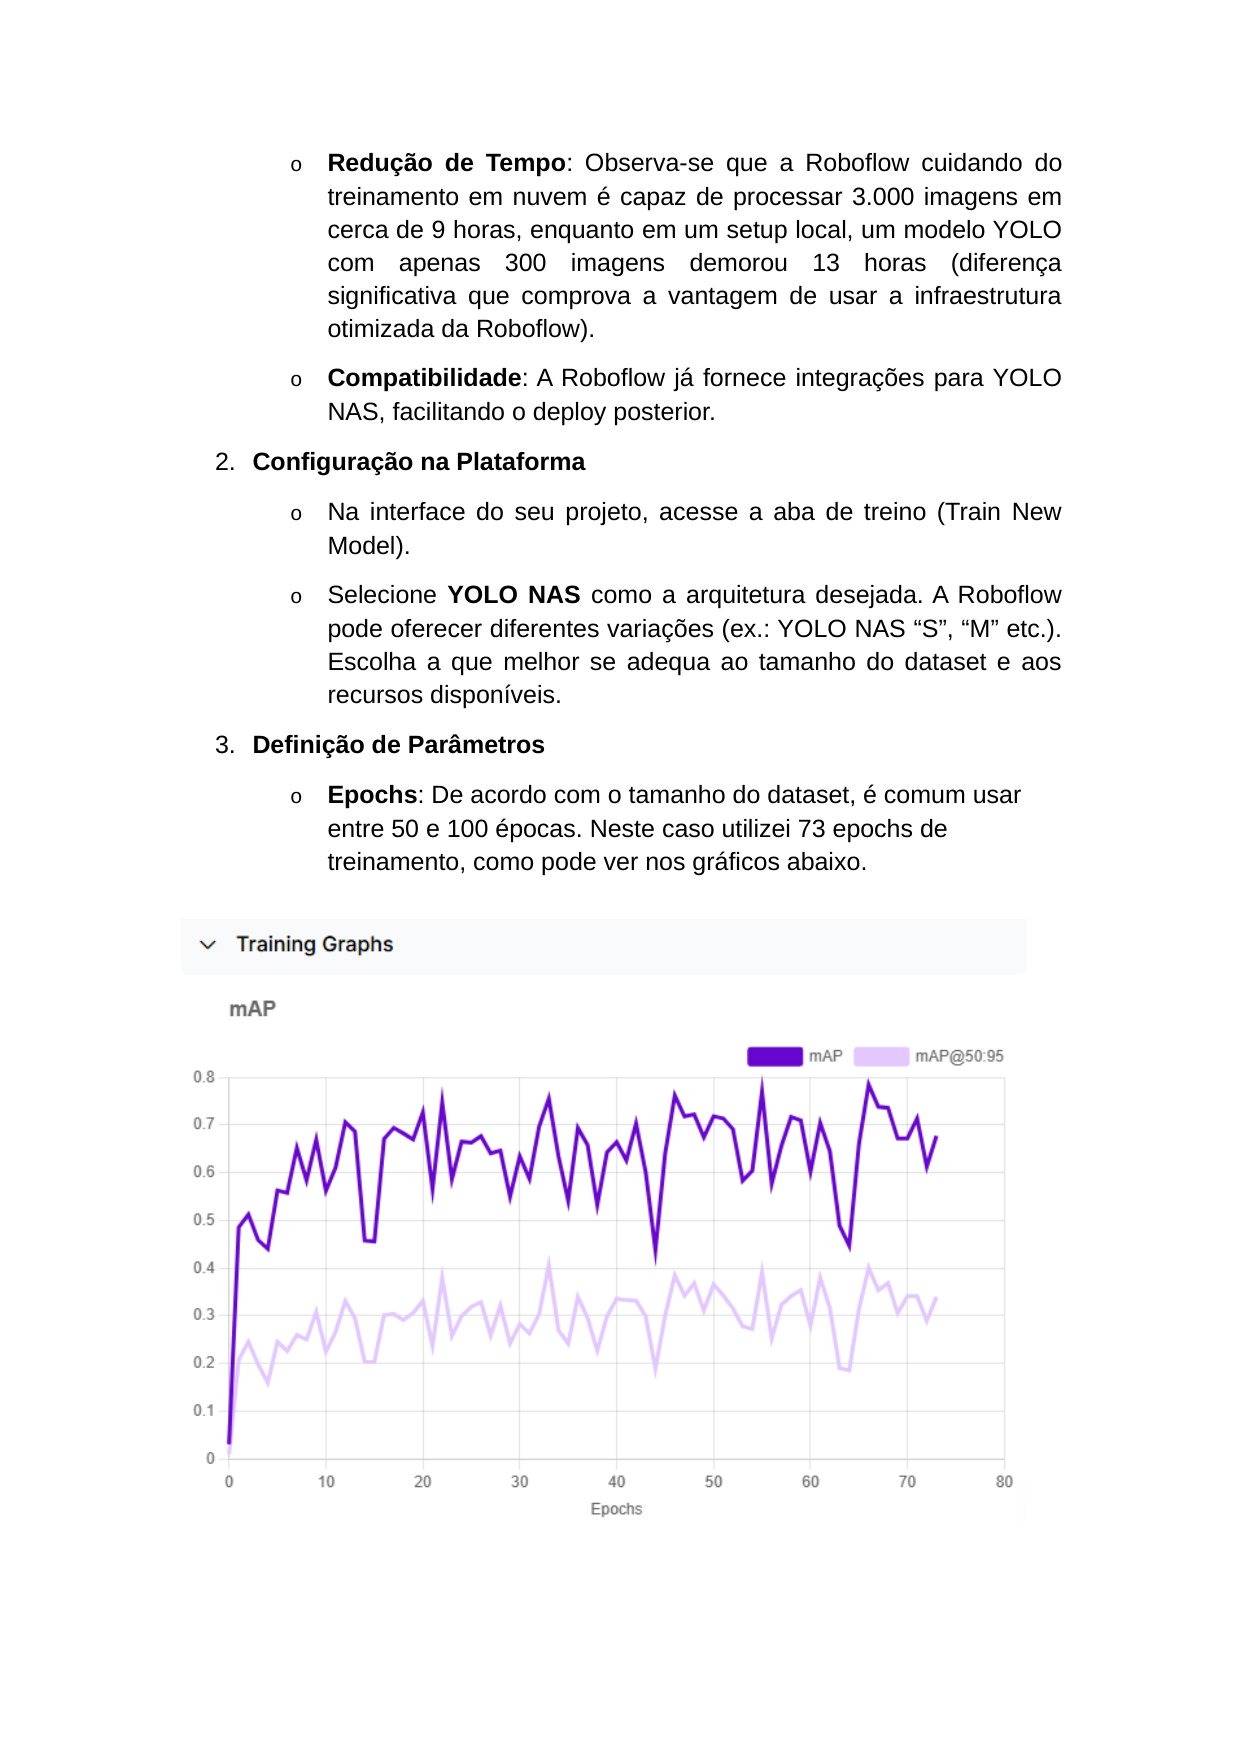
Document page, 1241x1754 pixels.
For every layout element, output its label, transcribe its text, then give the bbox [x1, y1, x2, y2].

list Compatibilidade: A Roboflow já fornece integrações para YOLO NAS, facilitando o deploy posterior. [290, 363, 1063, 426]
list Na interface do seu projeto, acesse a aba de treino (Train New Model). [290, 497, 1063, 559]
list Redução de Tempo: Observa-se que a Roboflow cuidando do treinamento em nuvem é capaz de processar 3.000 imagens em cerca de 9 horas, enquanto em um setup local, um modelo YOLO com apenas 300 imagens demorou 13 horas (diferença significativa que comprova a vantagem de usar a infraestrutura otimizada da Roboflow). [290, 148, 1063, 342]
list Selecione YOLO NAS como a arquitetura desejada. A Roboflow pode oferecer diferentes variações (ex.: YOLO NAS “S”, “M” etc.). Escolha a que melhor se adequa ao tamanho do dataset e aos recursos disponíveis. [290, 580, 1063, 709]
list Configuração na Plataforma [215, 447, 1063, 476]
picture [179, 919, 1027, 1522]
list Definição de Parâmetros [215, 730, 1063, 759]
